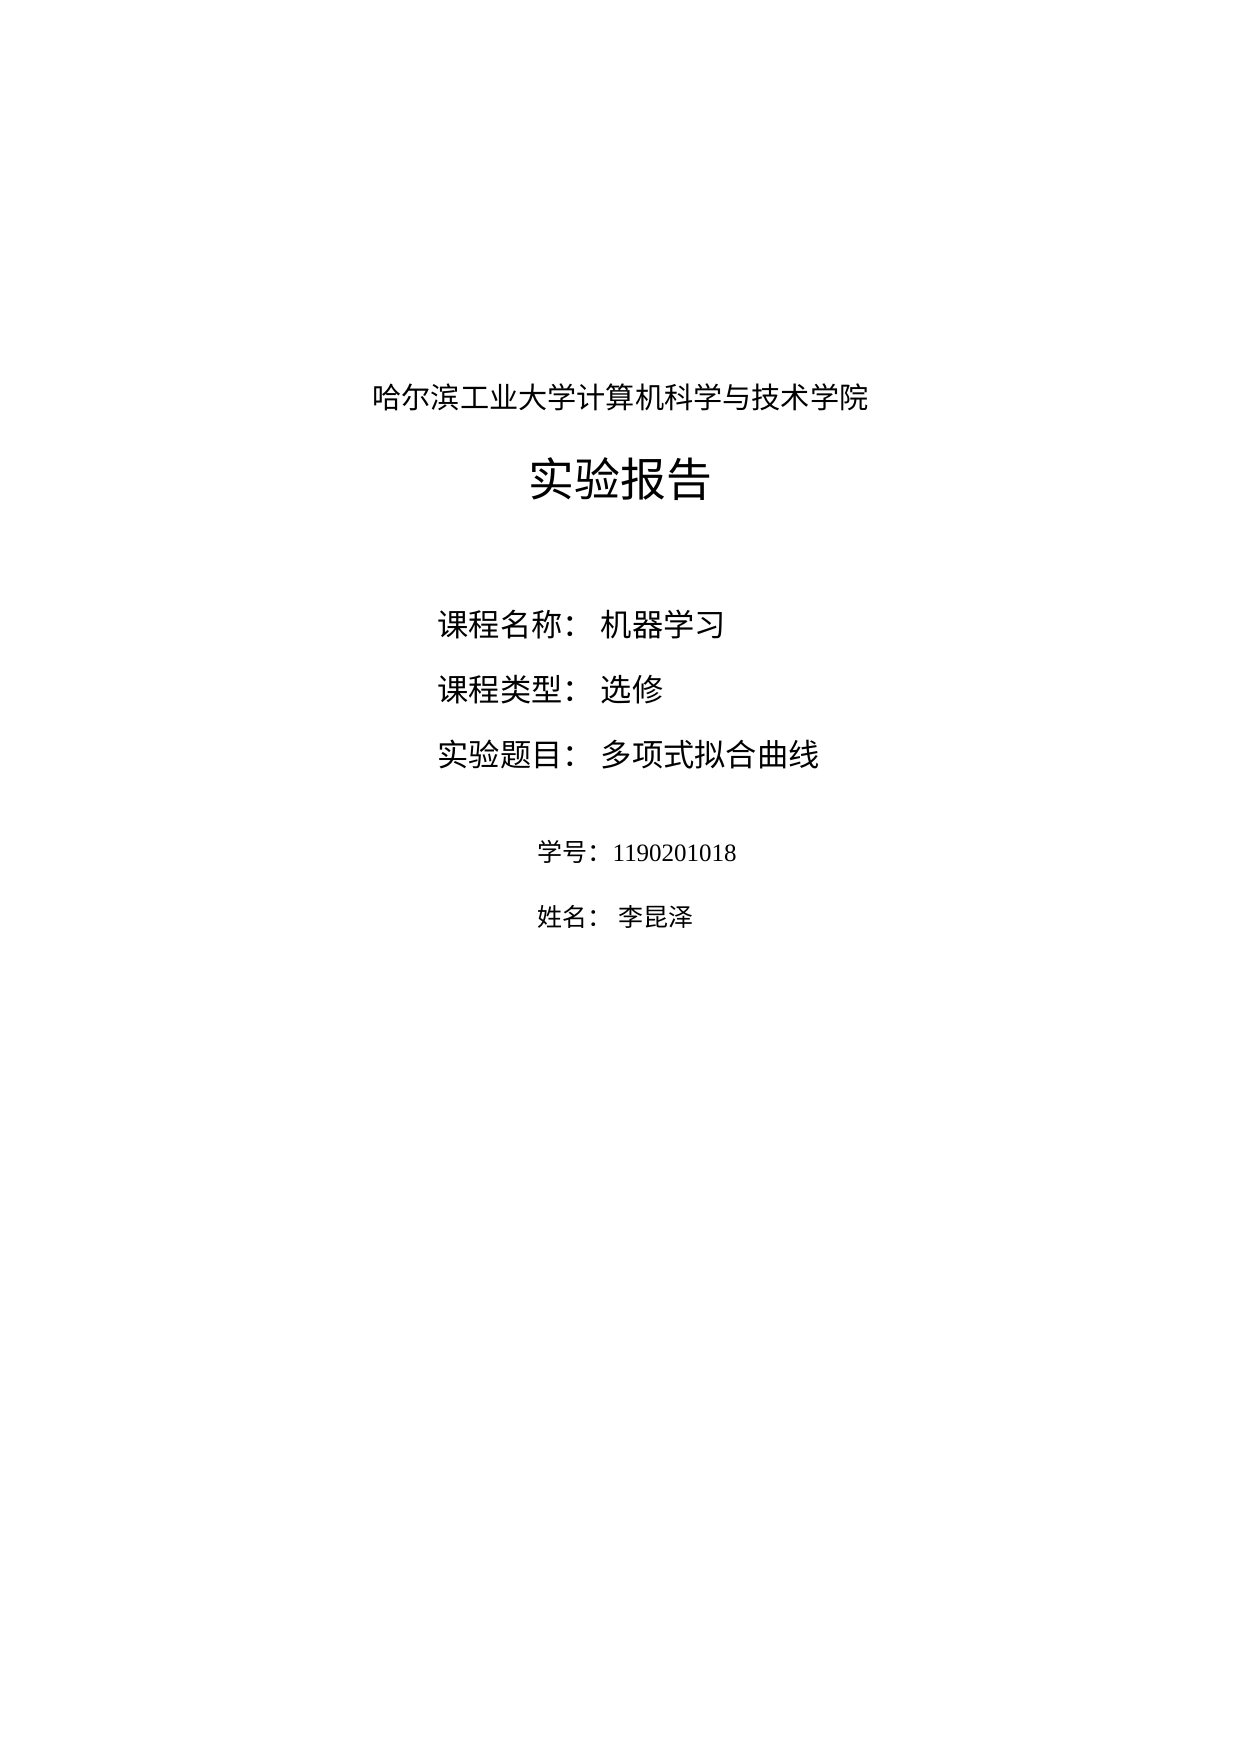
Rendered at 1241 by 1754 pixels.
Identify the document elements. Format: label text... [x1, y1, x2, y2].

text 姓名： 李昆泽 [187, 883, 1053, 948]
text 哈尔滨工业大学计算机科学与技术学院 [187, 363, 1053, 428]
text 学号：1190201018 [187, 818, 1053, 883]
text 实验题目： 多项式拟合曲线 [187, 721, 1053, 786]
text 课程名称： 机器学习 [187, 591, 1053, 656]
text 实验报告 [187, 428, 1053, 526]
text 课程类型： 选修 [187, 656, 1053, 721]
